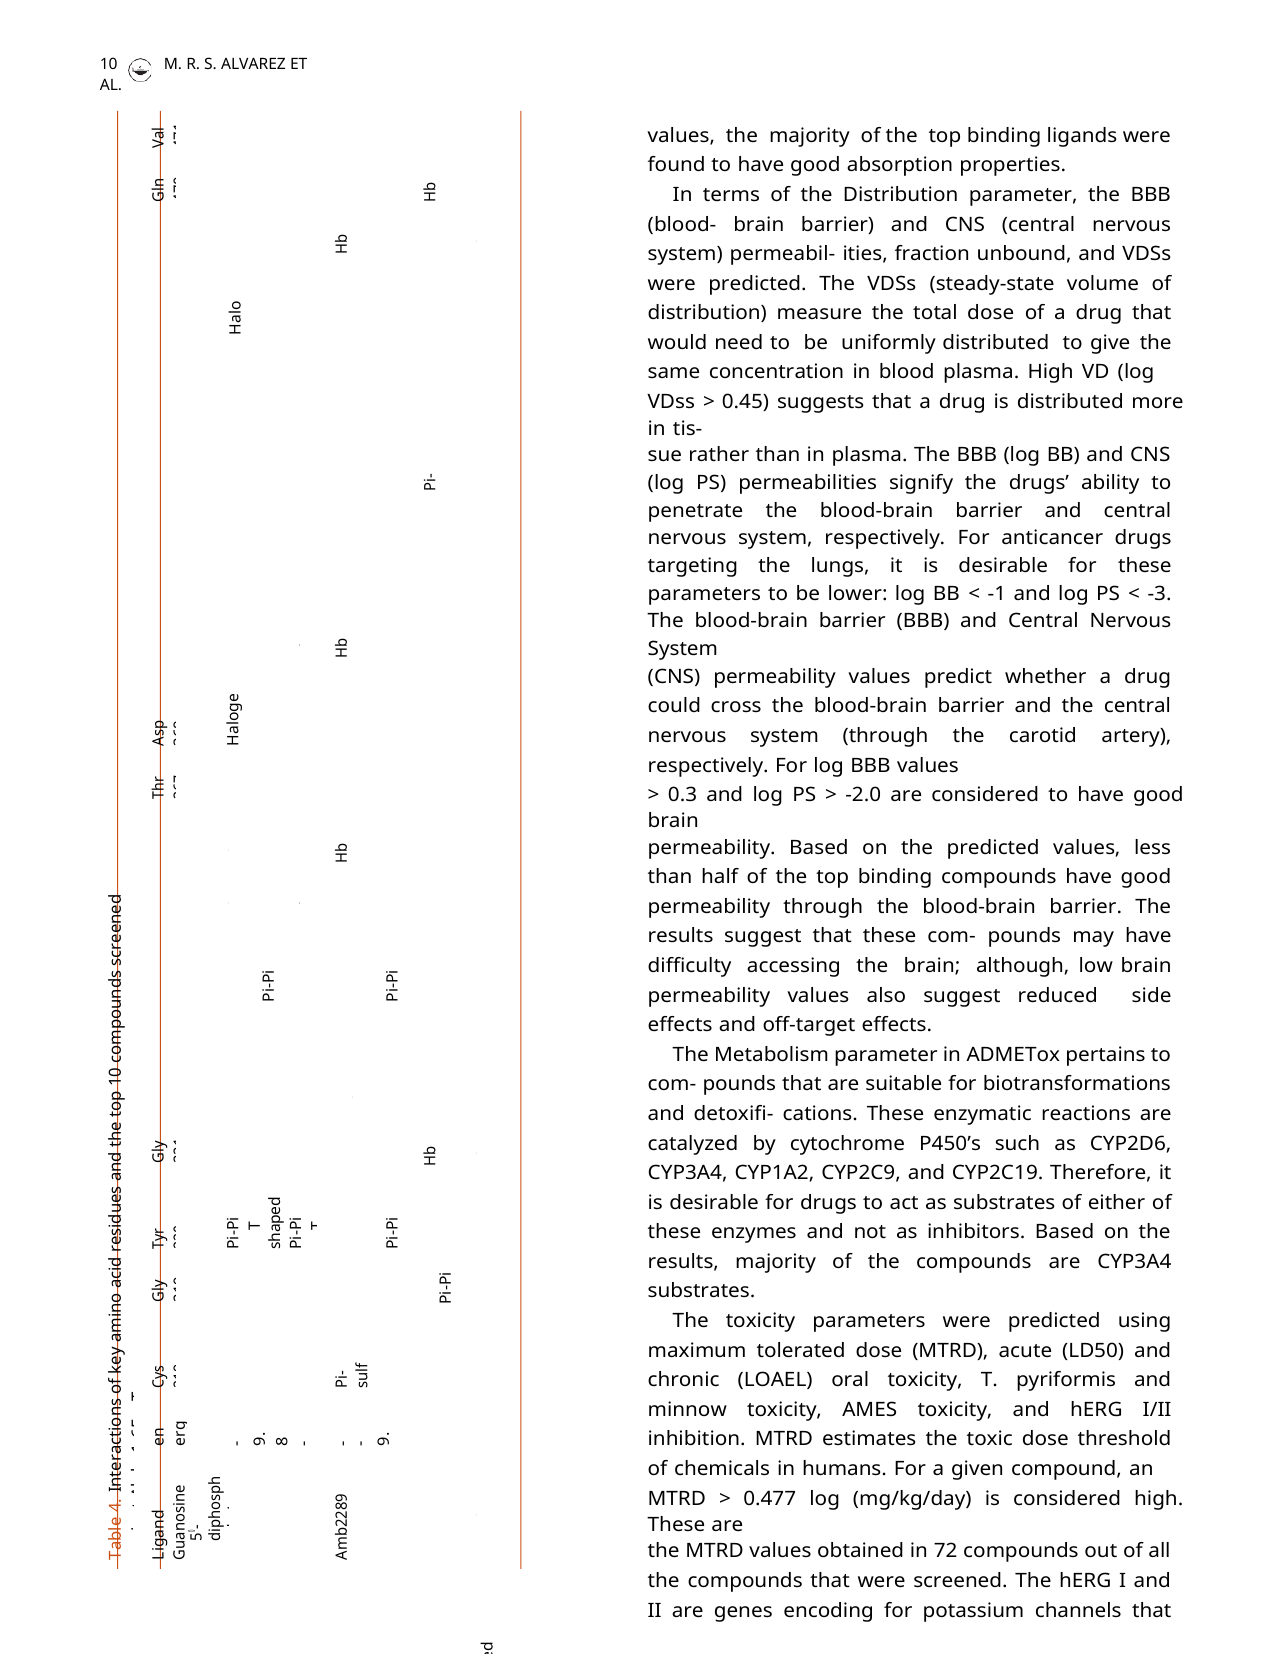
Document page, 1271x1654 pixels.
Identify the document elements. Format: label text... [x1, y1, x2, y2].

text VDss > 0.45) suggests that a drug is distributed more in tis- [647, 387, 1183, 441]
text The Metabolism parameter in ADMETox pertains to com- pounds that are suitable for biotransformations and detoxifi- cations. These enzymatic reactions are catalyzed by cytochrome P450’s such as CYP2D6, CYP3A4, CYP1A2, CYP2C9, and CYP2C19. Therefore, it is desirable for drugs to act as substrates of either of these enzymes and not as inhibitors. Based on the results, majority of the compounds are CYP3A4 substrates. [647, 1040, 1171, 1304]
text MTRD > 0.477 log (mg/kg/day) is considered high. These are [647, 1484, 1183, 1537]
text sue rather than in plasma. The BBB (log BB) and CNS (log PS) permeabilities signify the drugs’ ability to penetrate the blood-brain barrier and central nervous system, respectively. For anticancer drugs targeting the lungs, it is desirable for these parameters to be lower: log BB < -1 and log PS < -3. The blood-brain barrier (BBB) and Central Nervous System [647, 441, 1171, 661]
text permeability. Based on the predicted values, less than half of the top binding compounds have good permeability through the blood-brain barrier. The results suggest that these com- pounds may have difficulty accessing the brain; although, low brain permeability values also suggest reduced side effects and off-target effects. [647, 833, 1171, 1037]
text In terms of the Distribution parameter, the BBB (blood- brain barrier) and CNS (central nervous system) permeabil- ities, fraction unbound, and VDSs were predicted. The VDSs (steady-state volume of distribution) measure the total dose of a drug that would need to be uniformly distributed to give the same concentration in blood plasma. High VD (log [647, 180, 1171, 385]
text values, the majority of the top binding ligands were found to have good absorption properties. [647, 121, 1171, 178]
text (CNS) permeability values predict whether a drug could cross the blood-brain barrier and the central nervous system (through the carotid artery), respectively. For log BBB values [647, 662, 1171, 778]
text The toxicity parameters were predicted using maximum tolerated dose (MTRD), acute (LD50) and chronic (LOAEL) oral toxicity, T. pyriformis and minnow toxicity, AMES toxicity, and hERG I/II inhibition. MTRD estimates the toxic dose threshold of chemicals in humans. For a given compound, an [647, 1306, 1171, 1481]
text 10 M. R. S. ALVAREZ ET AL. [99, 52, 328, 95]
text > 0.3 and log PS > -2.0 are considered to have good brain [647, 781, 1183, 833]
